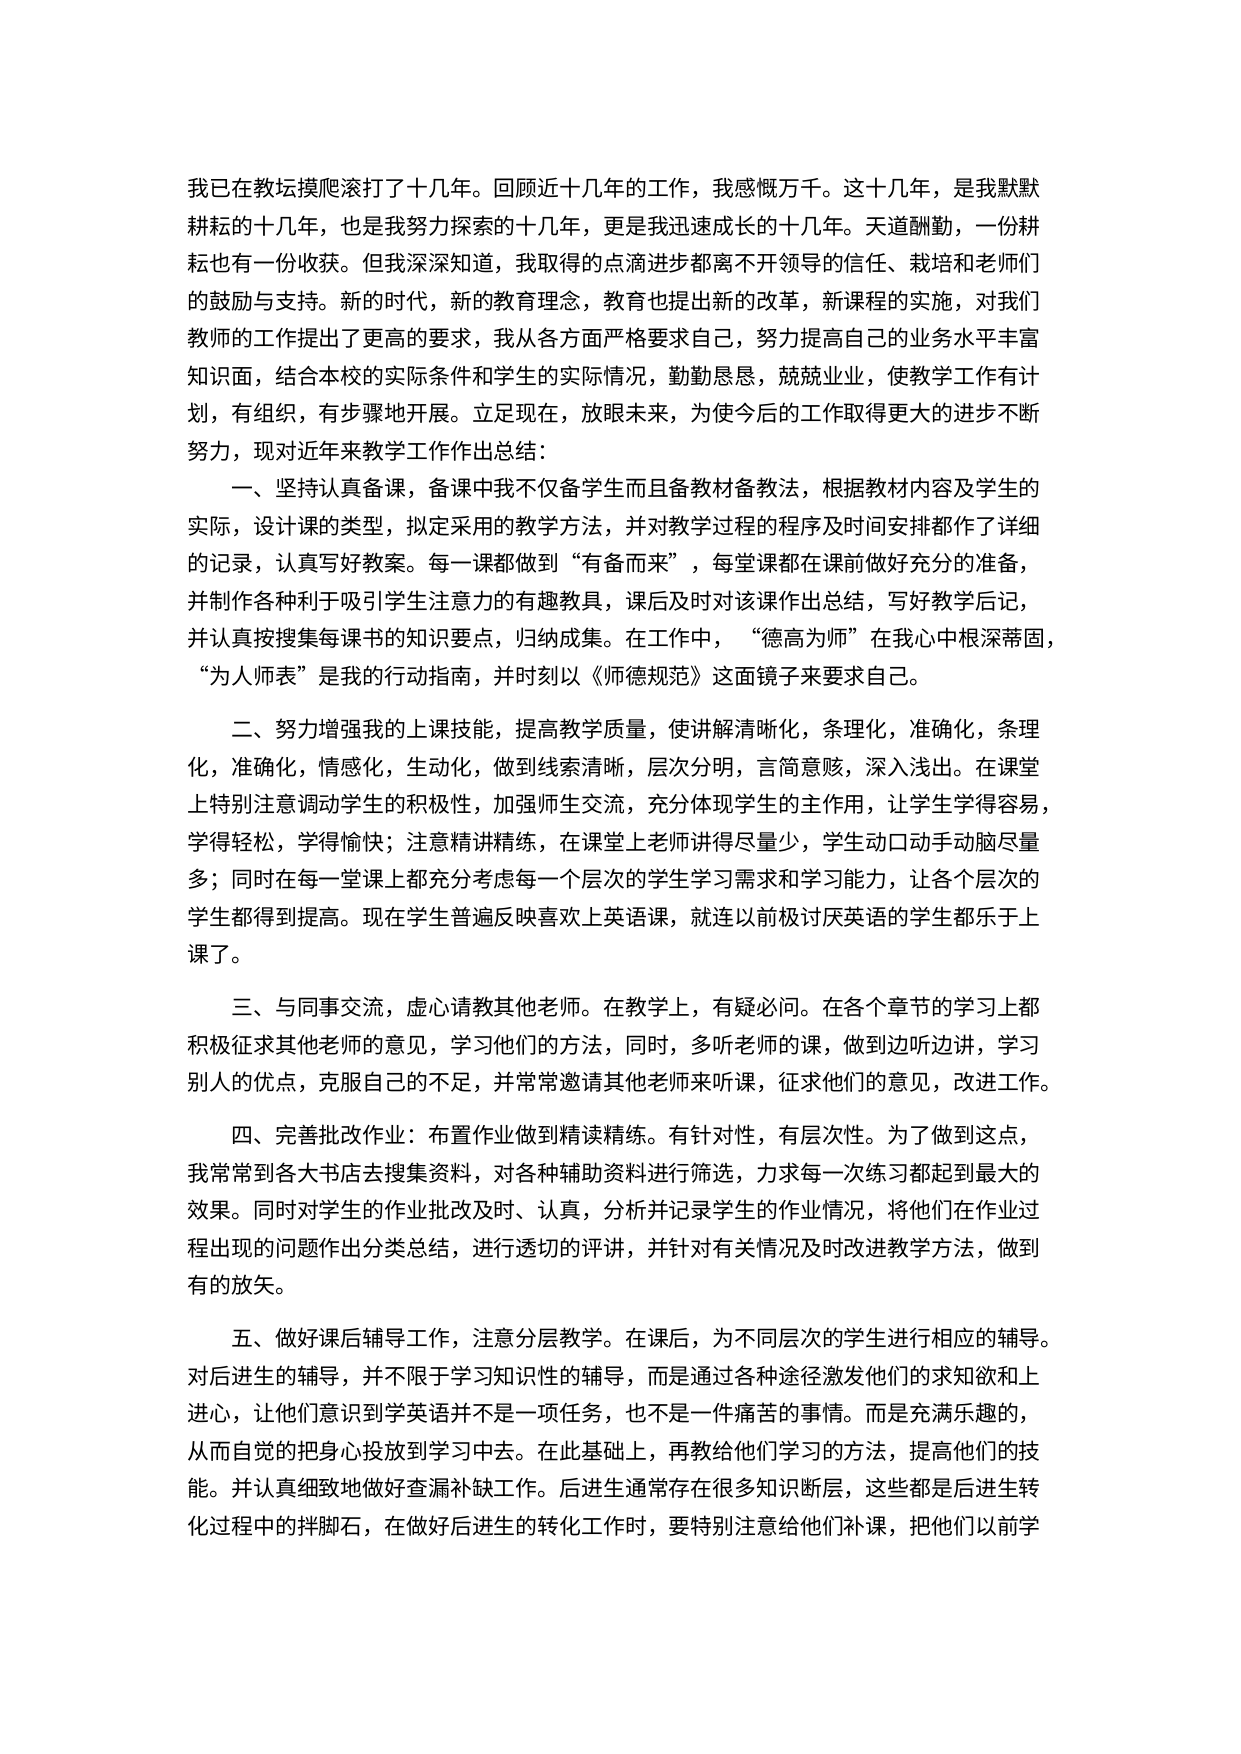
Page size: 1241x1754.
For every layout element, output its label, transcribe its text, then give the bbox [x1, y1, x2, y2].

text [187, 1316, 1053, 1541]
text 我已在教坛摸爬滚打了十几年。回顾近十几年的工作，我感慨万千。这十几年，是我默默耕耘的十几年，也是我努力探索的十几年，更是我迅速成长的十几年。天道酬勤，一份耕耘也有一份收获。但我深深知道，我取得的点滴进步都离不开领导的信任、栽培和老师们的鼓励与支持。新的时代，新的教育理念，教育也提出新的改革，新课程的实施，对我们教师的工作提出了更高的要求，我从各方面严格要求自己，努力提高自己的业务水平丰富知识面，结合本校的实际条件和学生的实际情况，勤勤恳恳，兢兢业业，使教学工作有计划，有组织，有步骤地开展。立足现在，放眼未来，为使今后的工作取得更大的进步不断努力，现对近年来教学工作作出总结： 一、坚持认真备课，备课中我不仅备学生而且备教材备教法，根据教材内容及学生的实际，设计课的类型，拟定采用的教学方法，并对教学过程的程序及时间安排都作了详细的记录，认真写好教案。每一课都做到“有备而来”，每堂课都在课前做好充分的准备，并制作各种利于吸引学生注意力的有趣教具，课后及时对该课作出总结，写好教学后记，并认真按搜集每课书的知识要点，归纳成集。在工作中， “德高为师”在我心中根深蒂固，“为人师表”是我的行动指南，并时刻以《师德规范》这面镜子来要求自己。 [187, 166, 1053, 691]
text 四、完善批改作业：布置作业做到精读精练。有针对性，有层次性。为了做到这点，我常常到各大书店去搜集资料，对各种辅助资料进行筛选，力求每一次练习都起到最大的效果。同时对学生的作业批改及时、认真，分析并记录学生的作业情况，将他们在作业过程出现的问题作出分类总结，进行透切的评讲，并针对有关情况及时改进教学方法，做到有的放矢。 [187, 1112, 1053, 1300]
text 三、与同事交流，虚心请教其他老师。在教学上，有疑必问。在各个章节的学习上都积极征求其他老师的意见，学习他们的方法，同时，多听老师的课，做到边听边讲，学习别人的优点，克服自己的不足，并常常邀请其他老师来听课，征求他们的意见，改进工作。 [187, 984, 1053, 1097]
text 二、努力增强我的上课技能，提高教学质量，使讲解清晰化，条理化，准确化，条理化，准确化，情感化，生动化，做到线索清晰，层次分明，言简意赅，深入浅出。在课堂上特别注意调动学生的积极性，加强师生交流，充分体现学生的主作用，让学生学得容易，学得轻松，学得愉快；注意精讲精练，在课堂上老师讲得尽量少，学生动口动手动脑尽量多；同时在每一堂课上都充分考虑每一个层次的学生学习需求和学习能力，让各个层次的学生都得到提高。现在学生普遍反映喜欢上英语课，就连以前极讨厌英语的学生都乐于上课了。 [187, 706, 1053, 969]
